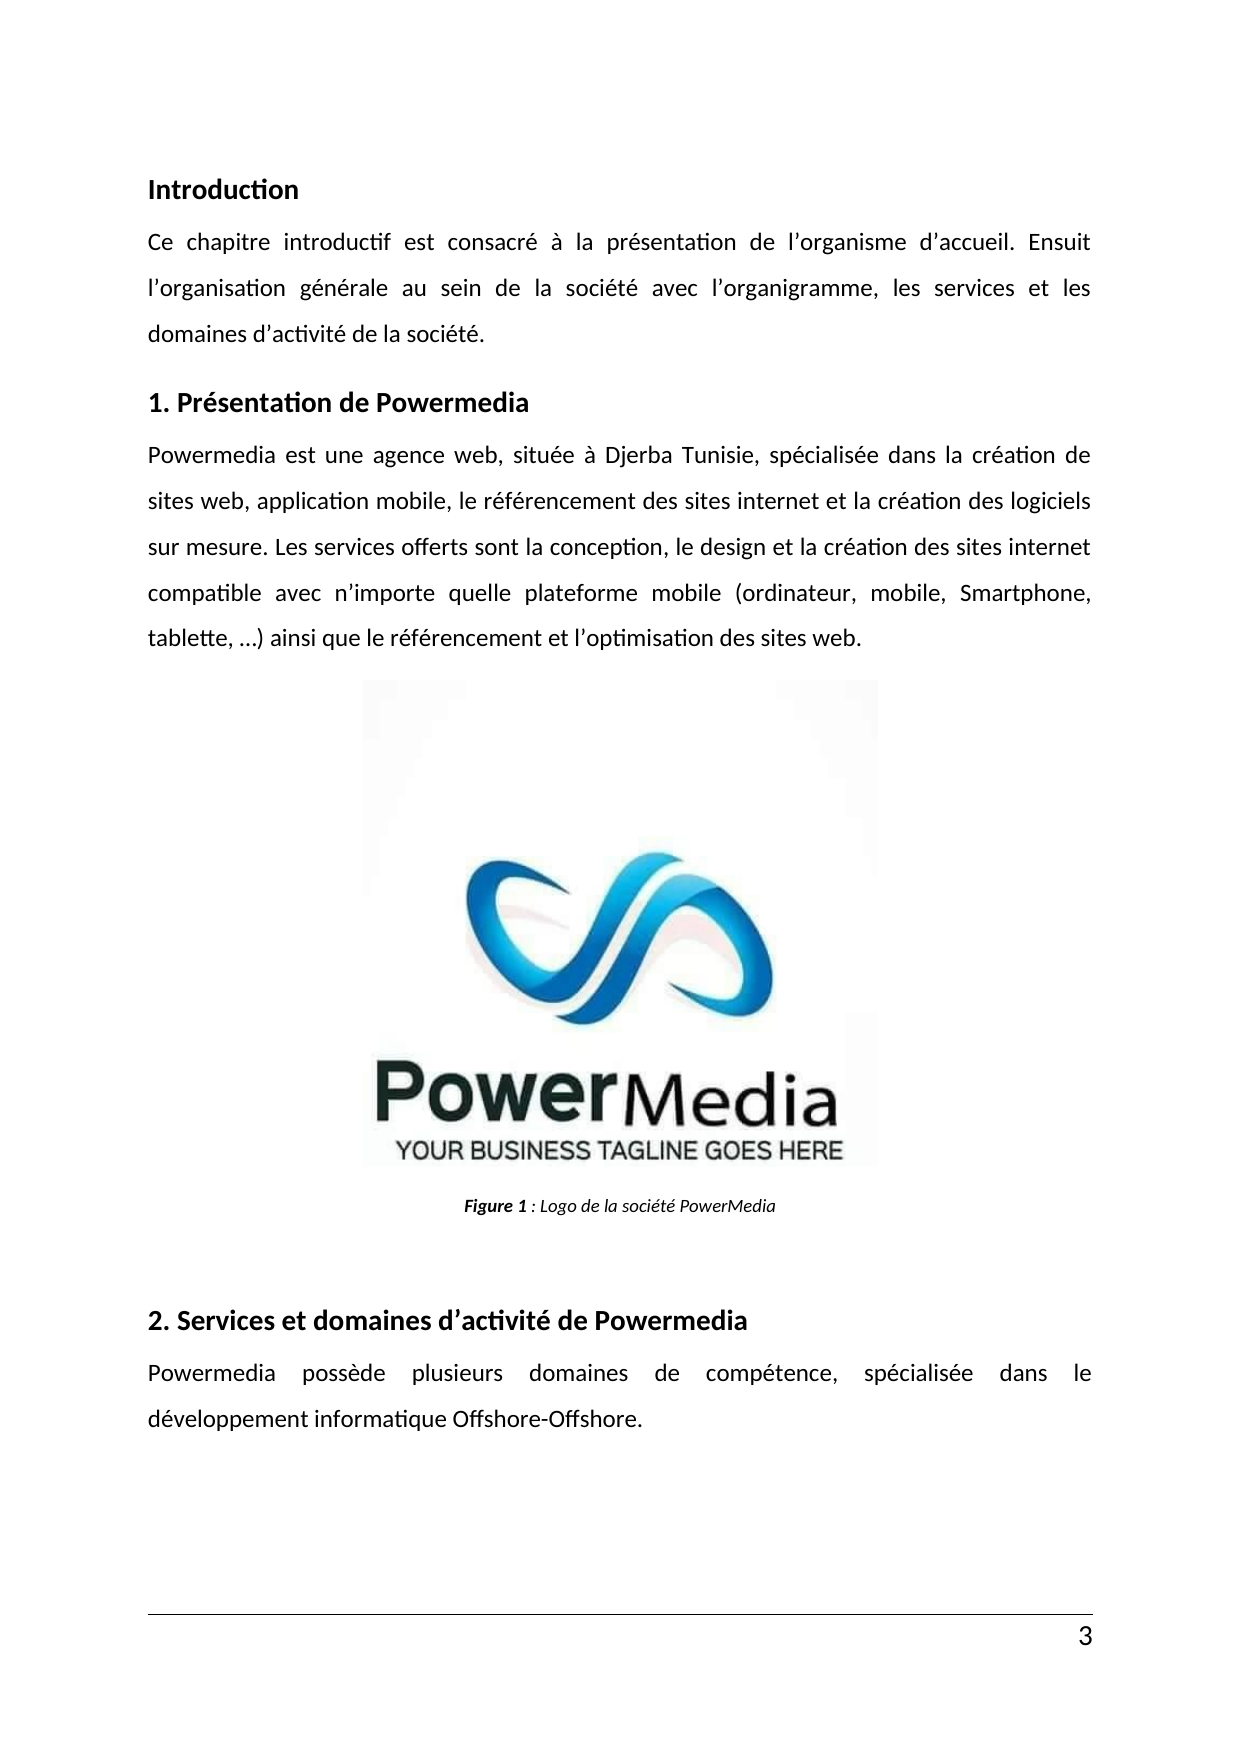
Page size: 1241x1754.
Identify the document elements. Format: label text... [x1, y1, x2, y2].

text 1. Présentation de Powermedia [148, 384, 1093, 420]
text Powermedia est une agence web, située à Djerba Tunisie, spécialisée dans la création de sites web, application mobile, le référencement des sites internet et la création des logiciels sur mesure. Les services offerts sont la conception, le design et la création des sites internet compatible avec n’importe quelle plateforme mobile (ordinateur, mobile, Smartphone, tablette, …) ainsi que le référencement et l’optimisation des sites web. [148, 439, 1093, 653]
text Introduction [148, 171, 1093, 207]
picture [362, 680, 878, 1167]
text Figure 1 : Logo de la société PowerMedia [148, 1195, 1093, 1218]
text 2. Services et domaines d’activité de Powermedia [148, 1302, 1093, 1338]
text Powermedia possède plusieurs domaines de compétence, spécialisée dans le développement informatique Offshore-Offshore. [148, 1357, 1093, 1433]
text Ce chapitre introductif est consacré à la présentation de l’organisme d’accueil. Ensuit l’organisation générale au sein de la société avec l’organigramme, les services et les domaines d’activité de la société. [148, 226, 1093, 348]
